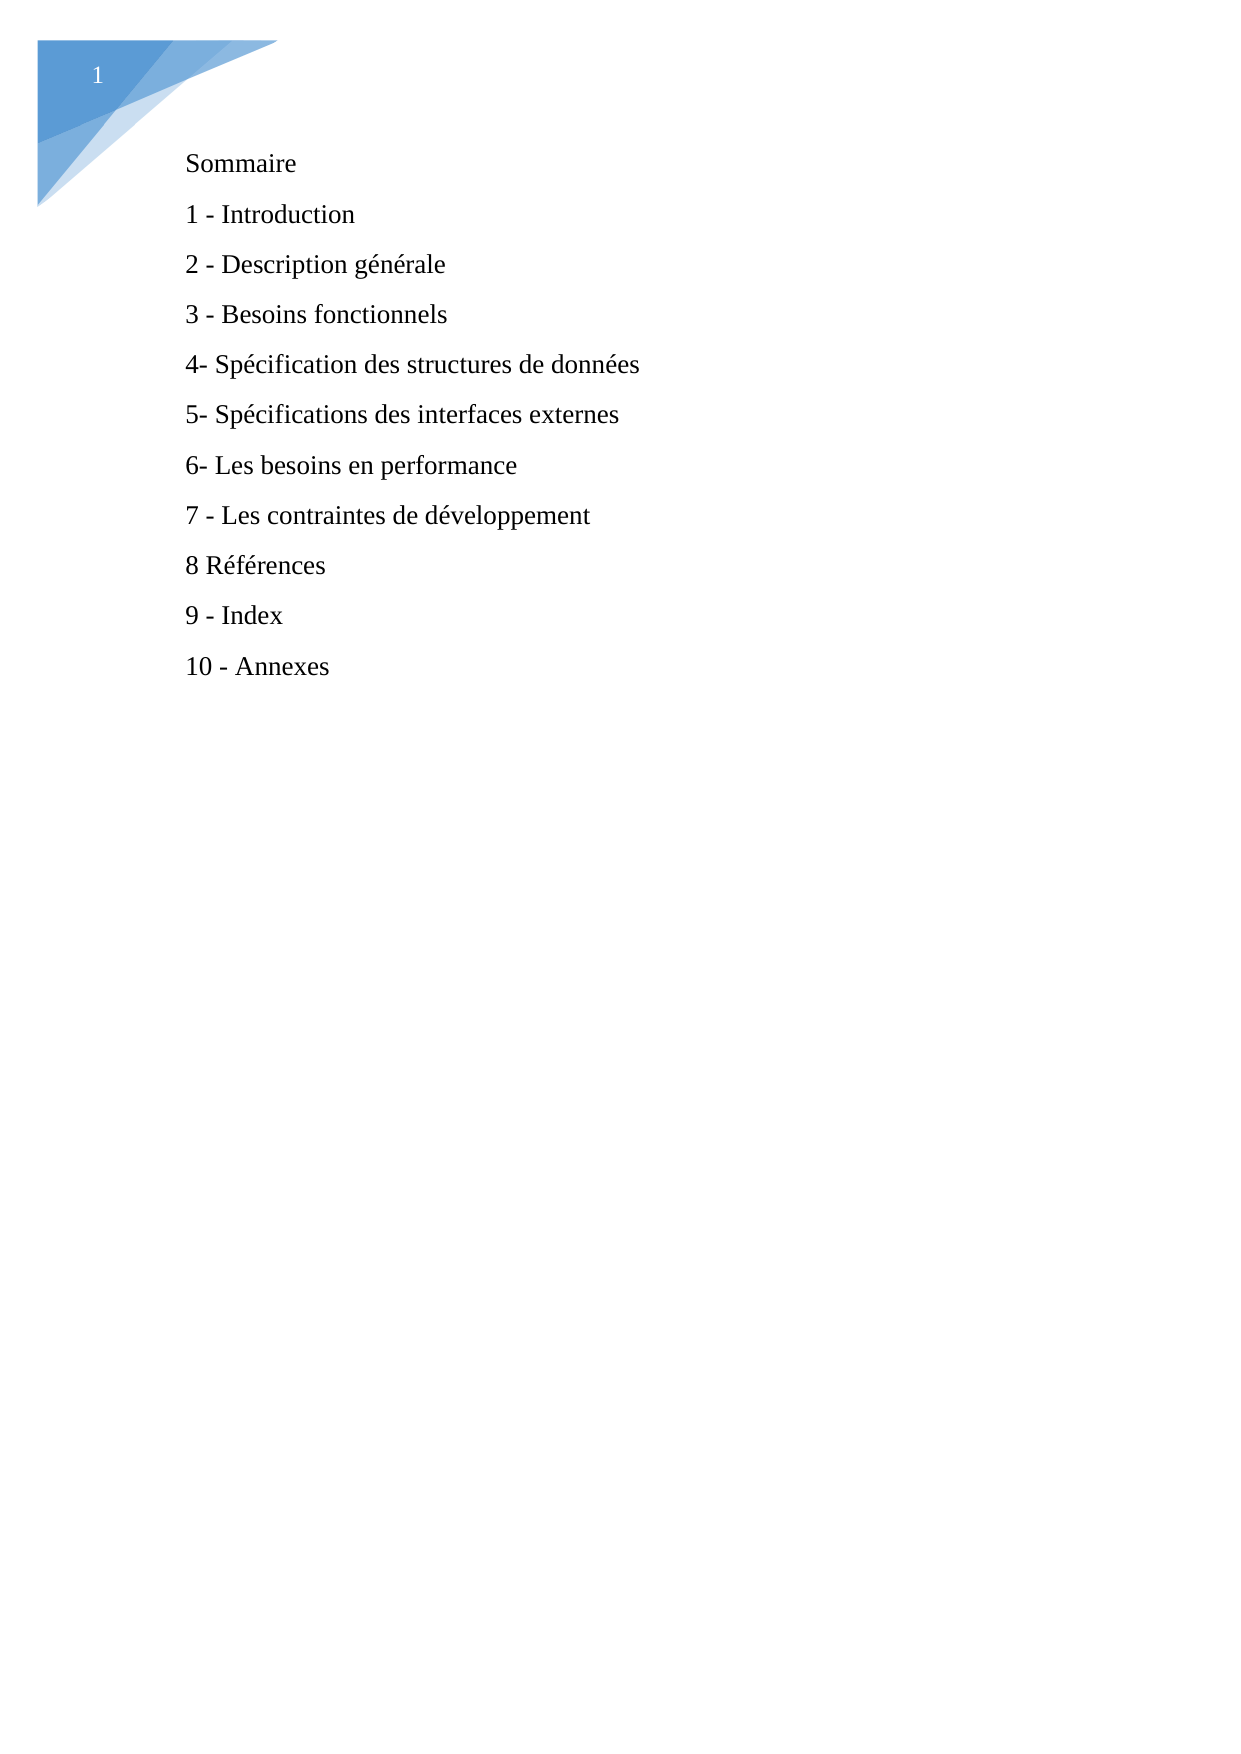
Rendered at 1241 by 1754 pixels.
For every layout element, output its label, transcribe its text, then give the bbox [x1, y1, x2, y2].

text 4- Spécification des structures de données [148, 348, 1093, 379]
picture [37, 40, 279, 209]
text 7 - Les contraintes de développement [148, 499, 1093, 530]
text 6- Les besoins en performance [148, 449, 1093, 480]
text 10 - Annexes [148, 650, 1093, 681]
text 1 - Introduction [148, 198, 1093, 229]
text 5- Spécifications des interfaces externes [148, 399, 1093, 430]
text 3 - Besoins fonctionnels [148, 298, 1093, 329]
text Sommaire [148, 148, 1093, 179]
text 8 Références [148, 549, 1093, 580]
text 2 - Description générale [148, 248, 1093, 279]
text 9 - Index [148, 599, 1093, 631]
